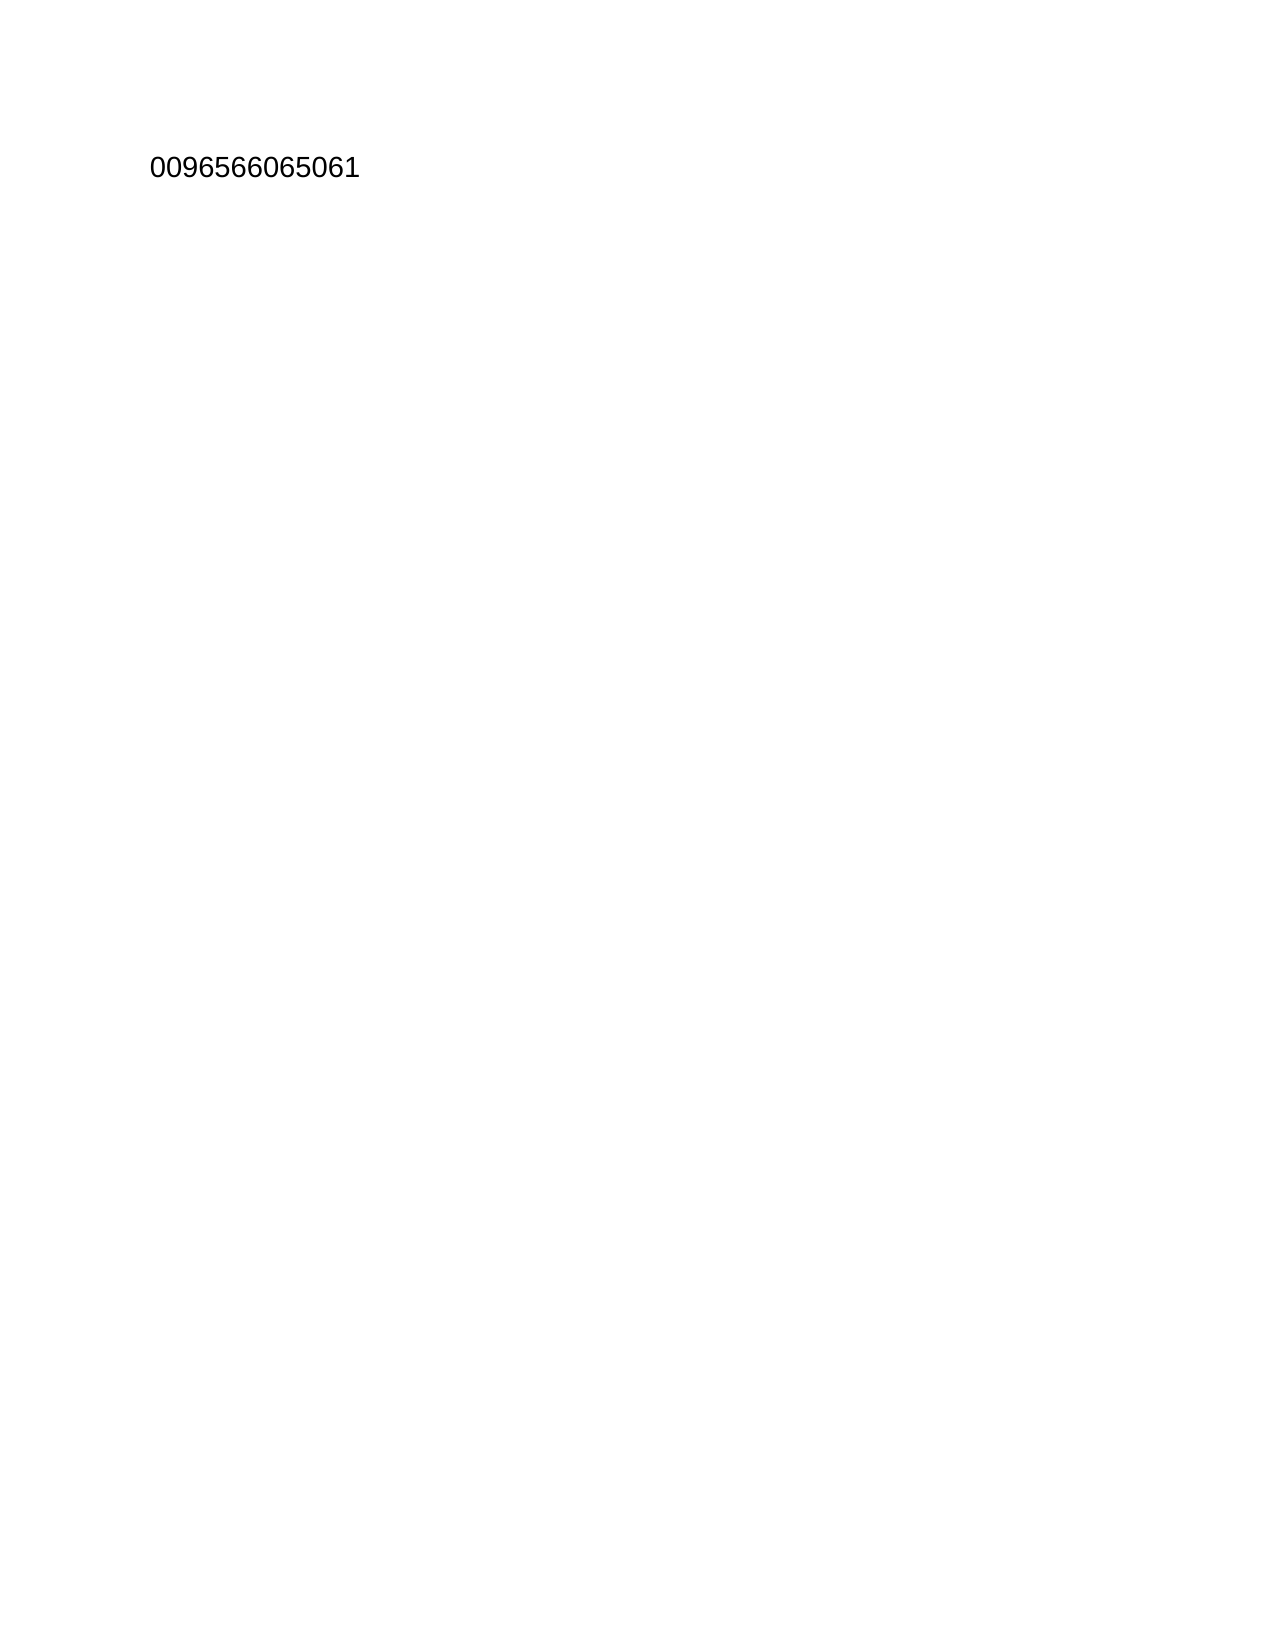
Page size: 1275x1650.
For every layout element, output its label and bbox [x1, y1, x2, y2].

text [150, 150, 1125, 216]
